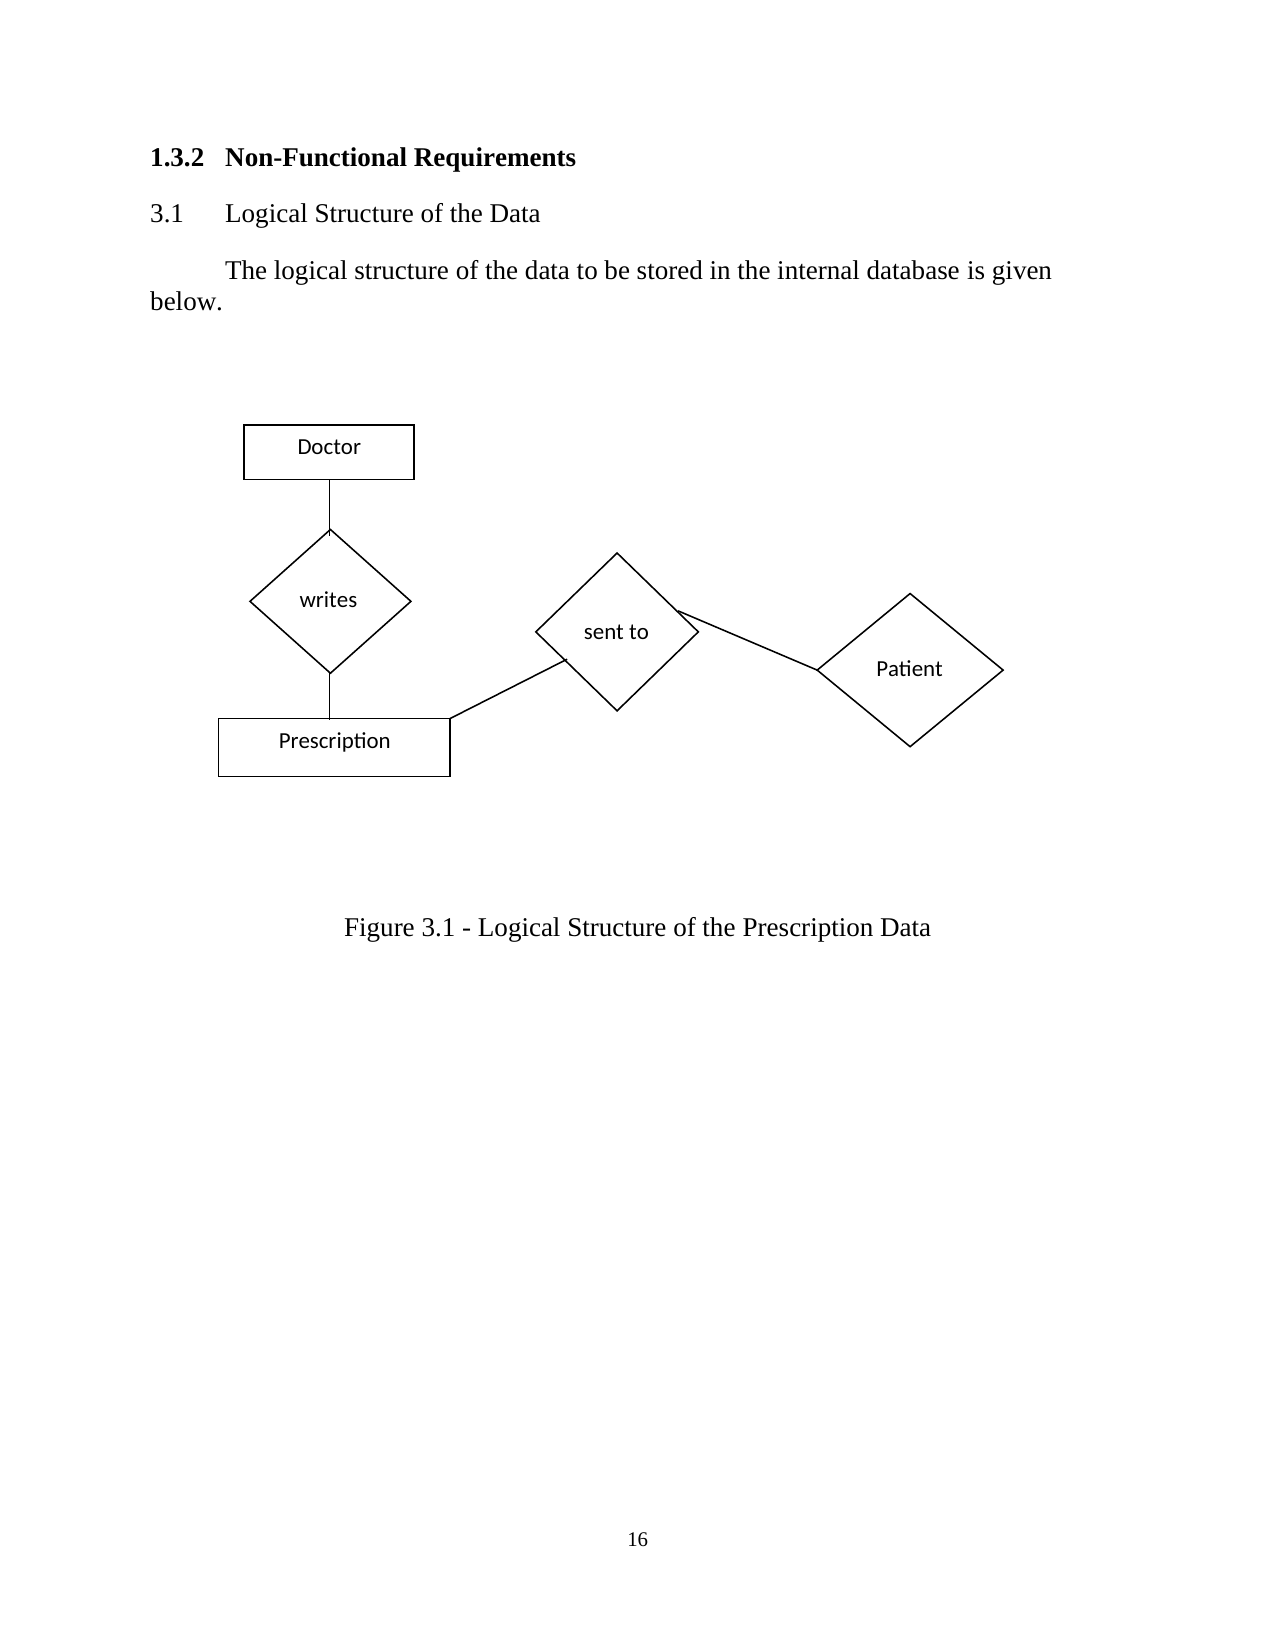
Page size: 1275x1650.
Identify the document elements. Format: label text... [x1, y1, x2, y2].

text Figure 3.1 - Logical Structure of the Prescription Data [150, 911, 1125, 942]
text 3.1 Logical Structure of the Data [150, 197, 1125, 229]
list Non-Functional Requirements [150, 141, 1125, 172]
text The logical structure of the data to be stored in the internal database is given below. [150, 254, 1125, 316]
